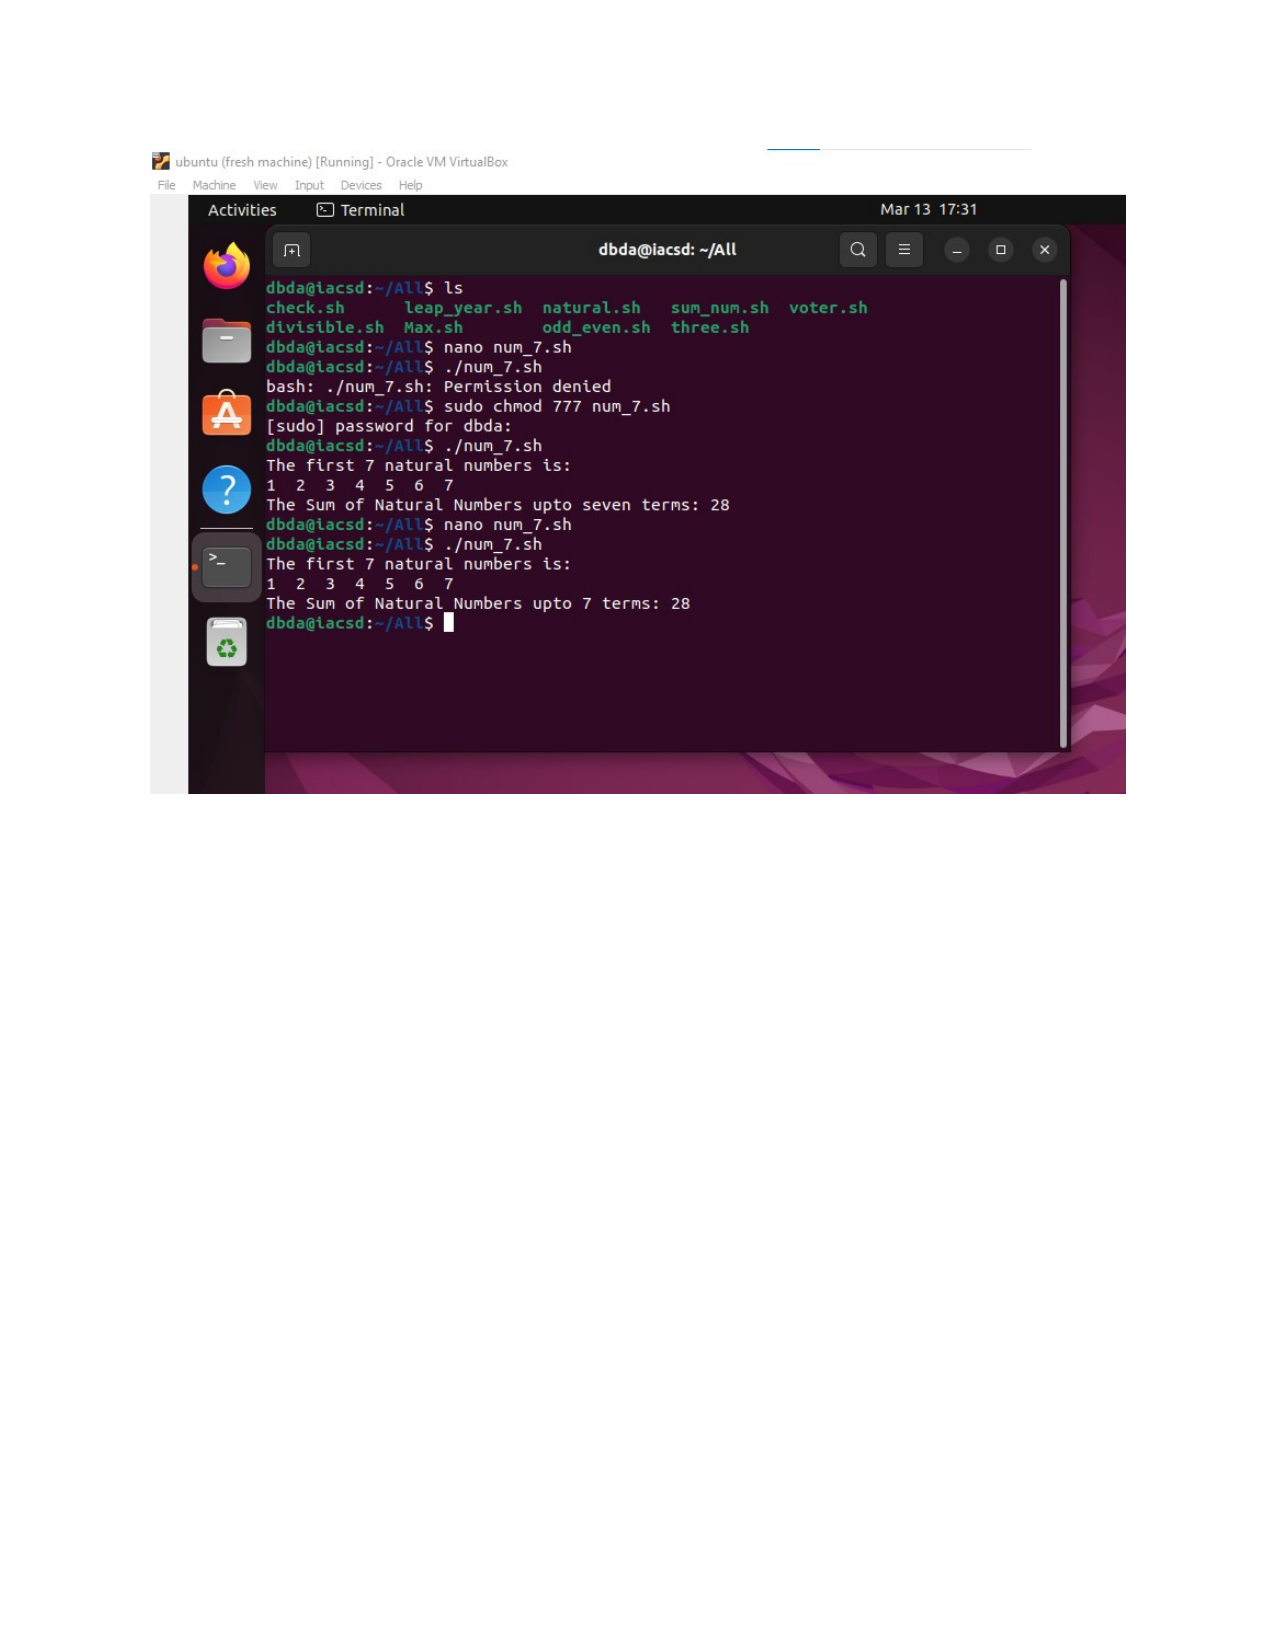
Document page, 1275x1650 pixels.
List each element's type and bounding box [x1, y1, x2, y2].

picture [150, 149, 1126, 794]
